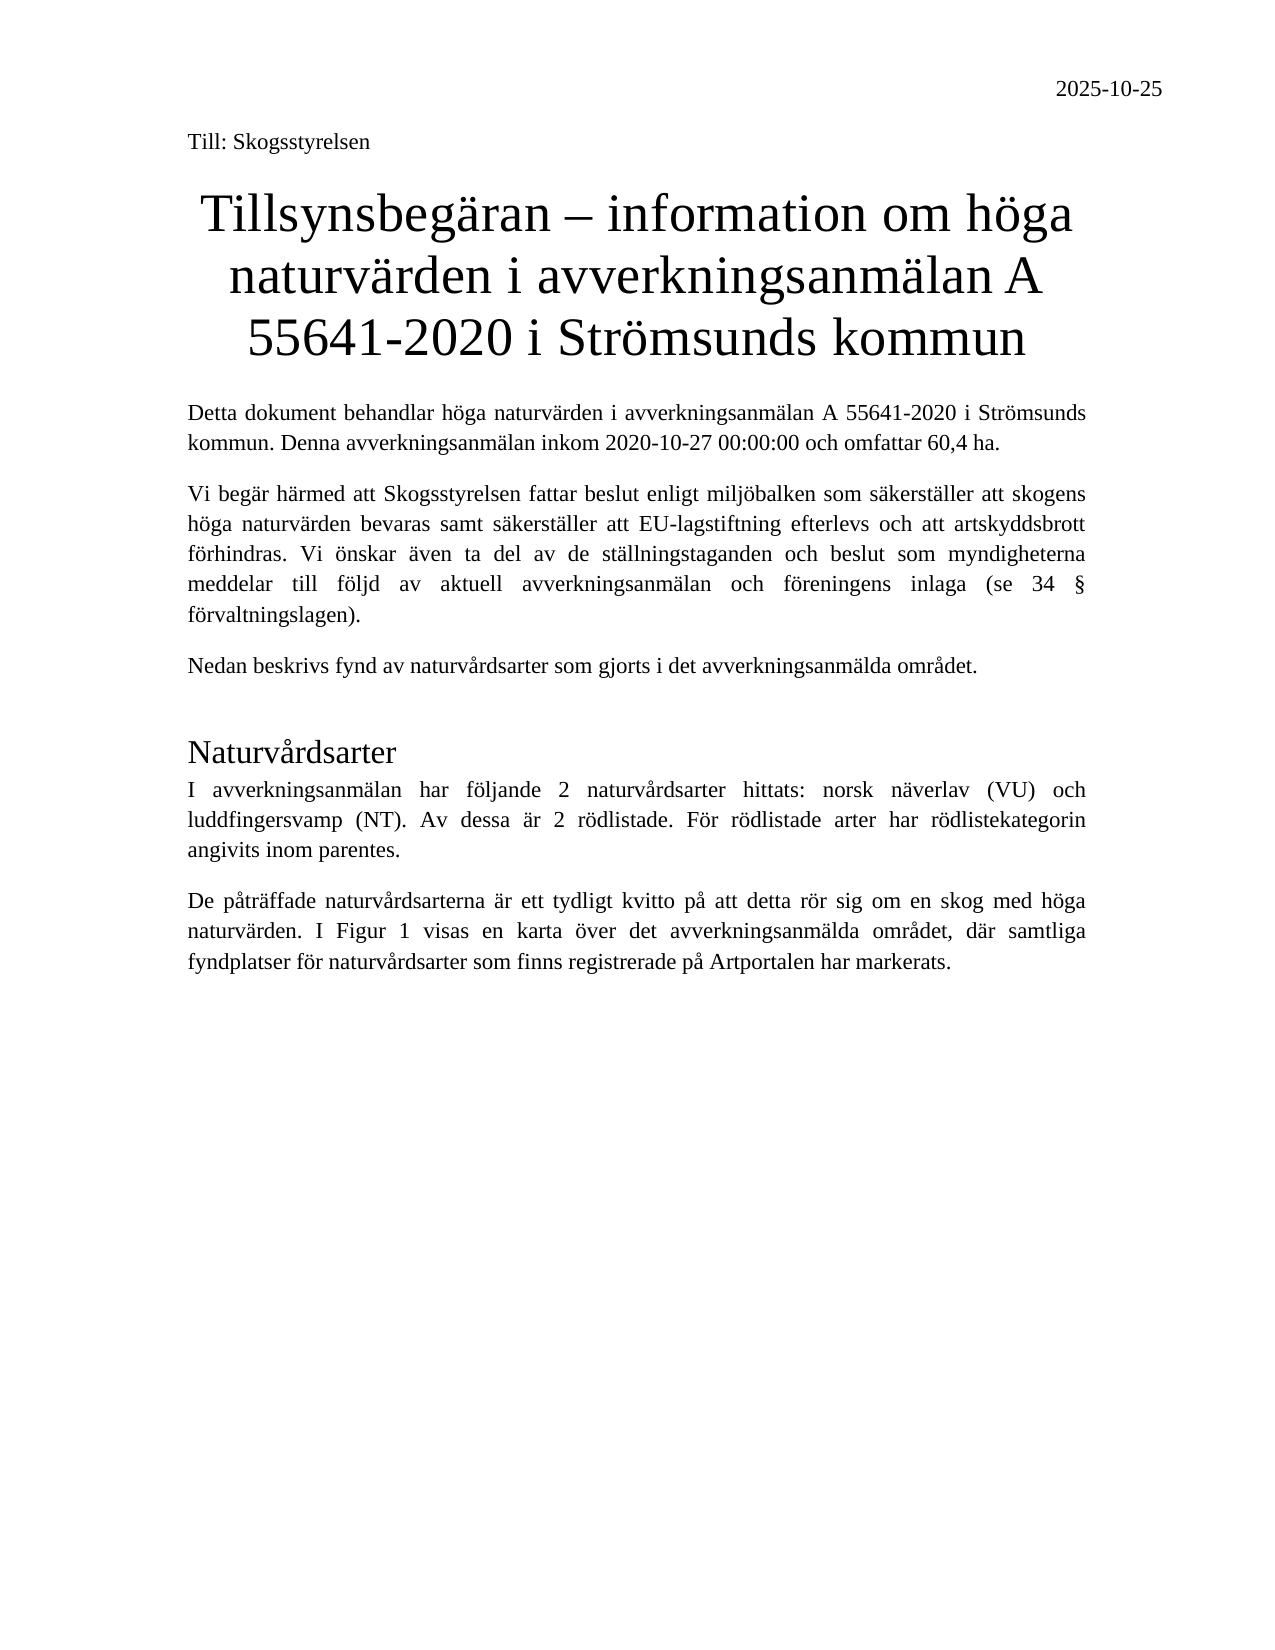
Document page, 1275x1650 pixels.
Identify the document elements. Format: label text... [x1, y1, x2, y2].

text De påträffade naturvårdsarterna är ett tydligt kvitto på att detta rör sig om en skog med höga naturvärden. I Figur 1 visas en karta över det avverkningsanmälda området, där samtliga fyndplatser för naturvårdsarter som finns registrerade på Artportalen har markerats. [187, 887, 1087, 974]
text I avverkningsanmälan har följande 2 naturvårdsarter hittats: norsk näverlav (VU) och luddfingersvamp (NT). Av dessa är 2 rödlistade. För rödlistade arter har rödlistekategorin angivits inom parentes. [187, 776, 1087, 863]
text Detta dokument behandlar höga naturvärden i avverkningsanmälan A 55641-2020 i Strömsunds kommun. Denna avverkningsanmälan inkom 2020-10-27 00:00:00 och omfattar 60,4 ha. [187, 398, 1087, 455]
title Tillsynsbegäran – information om höga naturvärden i avverkningsanmälan A 55641-2020 i Strömsunds kommun [187, 180, 1087, 367]
text Vi begär härmed att Skogsstyrelsen fattar beslut enligt miljöbalken som säkerställer att skogens höga naturvärden bevaras samt säkerställer att EU-lagstiftning efterlevs och att artskyddsbrott förhindras. Vi önskar även ta del av de ställningstaganden och beslut som myndigheterna meddelar till följd av aktuell avverkningsanmälan och föreningens inlaga (se 34 § förvaltningslagen). [187, 480, 1087, 627]
text Nedan beskrivs fynd av naturvårdsarter som gjorts i det avverkningsanmälda området. [187, 652, 1087, 678]
subtitle Naturvårdsarter [187, 732, 1087, 770]
